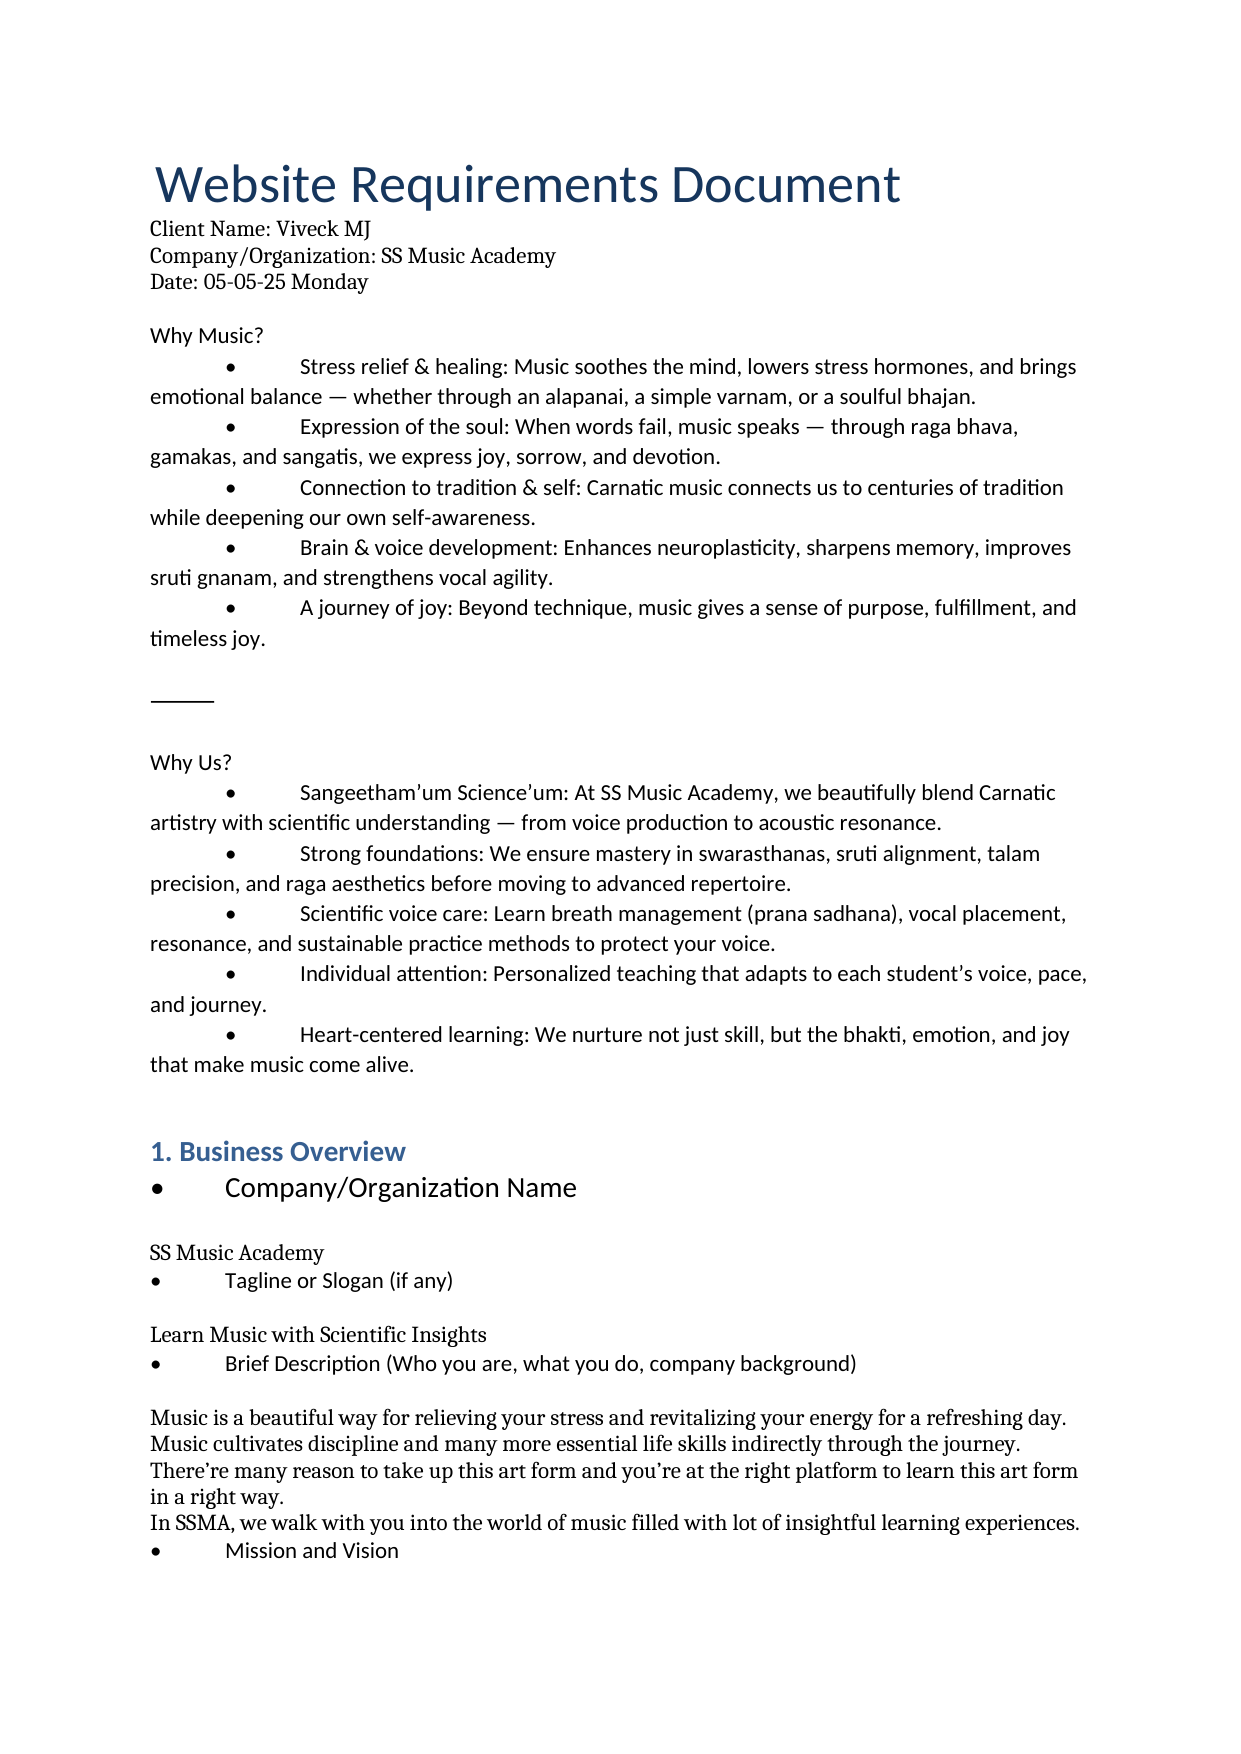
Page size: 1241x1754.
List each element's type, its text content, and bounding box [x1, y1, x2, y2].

text Why Music? [150, 322, 1090, 349]
text • Connection to tradition & self: Carnatic music connects us to centuries of tradition while deepening our own self-awareness. [150, 473, 1090, 531]
list Tagline or Slogan (if any) [150, 1266, 1090, 1294]
text • Heart-centered learning: We nurture not just skill, but the bhakti, emotion, and joy that make music come alive. [150, 1020, 1090, 1078]
list Mission and Vision [150, 1536, 1090, 1564]
text 1. Business Overview [150, 1133, 1090, 1169]
text • Expression of the soul: When words fail, music speaks — through raga bhava, gamakas, and sangatis, we express joy, sorrow, and devotion. [150, 412, 1090, 470]
text Company/Organization: SS Music Academy [150, 242, 1090, 269]
text • Individual attention: Personalized teaching that adapts to each student’s voice, pace, and journey. [150, 959, 1090, 1018]
text In SSMA, we walk with you into the world of music filled with lot of insightful learning experiences. [150, 1510, 1090, 1536]
text Learn Music with Scientific Insights [150, 1322, 1090, 1349]
text Why Us? [150, 748, 1090, 776]
text SS Music Academy [150, 1240, 1090, 1266]
text ⸻ [150, 684, 1090, 715]
text • A journey of joy: Beyond technique, music gives a sense of purpose, fulfillment, and timeless joy. [150, 593, 1090, 652]
text • Sangeetham’um Science’um: At SS Music Academy, we beautifully blend Carnatic artistry with scientific understanding — from voice production to acoustic resonance. [150, 778, 1090, 836]
list Brief Description (Who you are, what you do, company background) [150, 1349, 1090, 1377]
text Client Name: Viveck MJ [150, 216, 1090, 242]
text • Stress relief & healing: Music soothes the mind, lowers stress hormones, and brings emotional balance — whether through an alapanai, a simple varnam, or a soulful bhajan. [150, 352, 1090, 410]
list Company/Organization Name [150, 1169, 1090, 1204]
text • Strong foundations: We ensure mastery in swarasthanas, sruti alignment, talam precision, and raga aesthetics before moving to advanced repertoire. [150, 839, 1090, 897]
text • Scientific voice care: Learn breath management (prana sadhana), vocal placement, resonance, and sustainable practice methods to protect your voice. [150, 899, 1090, 957]
text Date: 05-05-25 Monday [150, 269, 1090, 295]
text Website Requirements Document [150, 150, 1090, 216]
text • Brain & voice development: Enhances neuroplasticity, sharpens memory, improves sruti gnanam, and strengthens vocal agility. [150, 533, 1090, 591]
text Music is a beautiful way for relieving your stress and revitalizing your energy for a refreshing day. Music cultivates discipline and many more essential life skills indirectly through the journey. There’re many reason to take up this art form and you’re at the right platform to learn this art form in a right way. [150, 1405, 1090, 1510]
